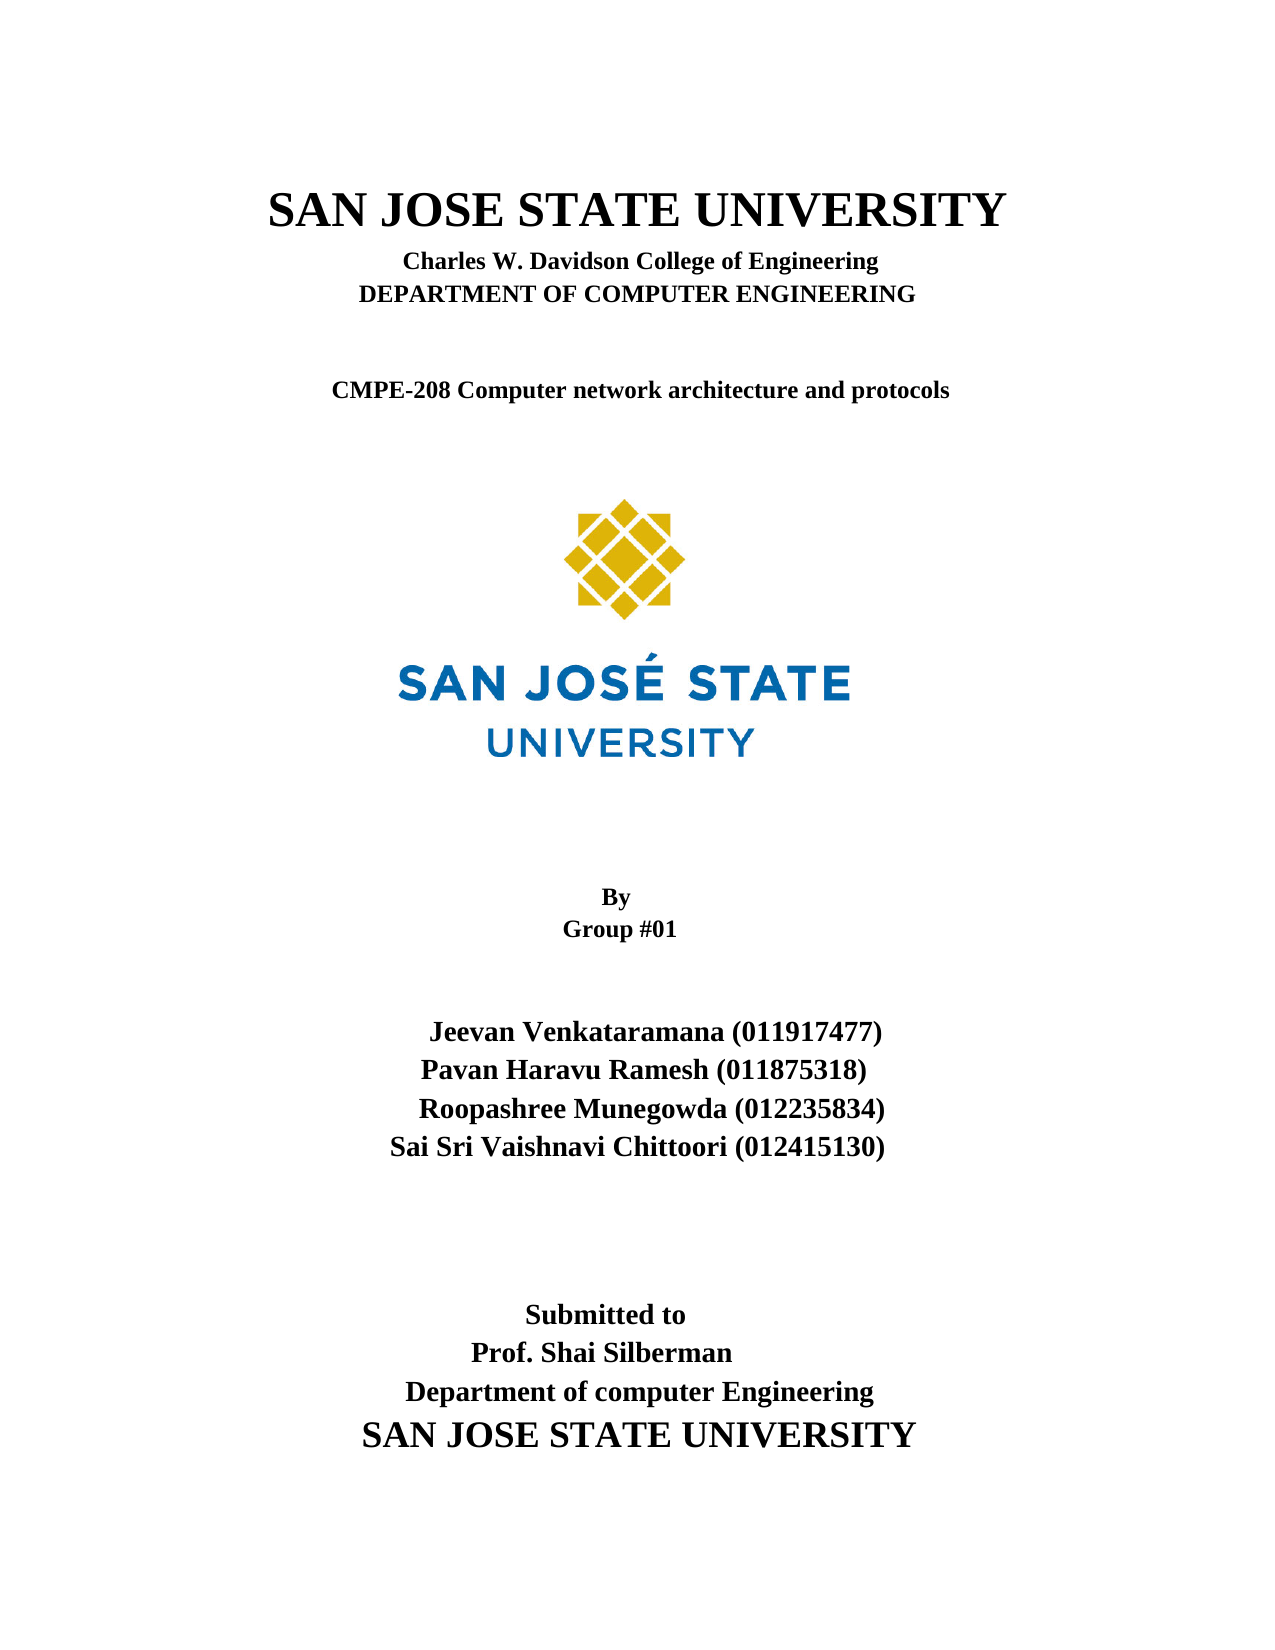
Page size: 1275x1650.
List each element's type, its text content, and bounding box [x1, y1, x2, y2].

text By [150, 882, 1125, 910]
text Pavan Haravu Ramesh (011875318) [141, 1052, 1125, 1086]
text CMPE-208 Computer network architecture and protocols [150, 376, 1125, 404]
text Charles W. Davidson College of Engineering [150, 246, 1125, 275]
text Sai Sri Vaishnavi Chittoori (012415130) [150, 1129, 1125, 1163]
text Submitted to [150, 1297, 1125, 1331]
text Group #01 [150, 914, 1125, 943]
text Jeevan Venkataramana (011917477) [150, 1014, 1125, 1047]
text Prof. Shai Silberman [150, 1336, 1125, 1369]
text SAN JOSE STATE UNIVERSITY [150, 1413, 1125, 1456]
text DEPARTMENT OF COMPUTER ENGINEERING [150, 279, 1125, 308]
picture [398, 499, 850, 757]
text Department of computer Engineering [150, 1374, 1125, 1408]
text SAN JOSE STATE UNIVERSITY [150, 180, 1125, 238]
text Roopashree Munegowda (012235834) [150, 1091, 1125, 1124]
